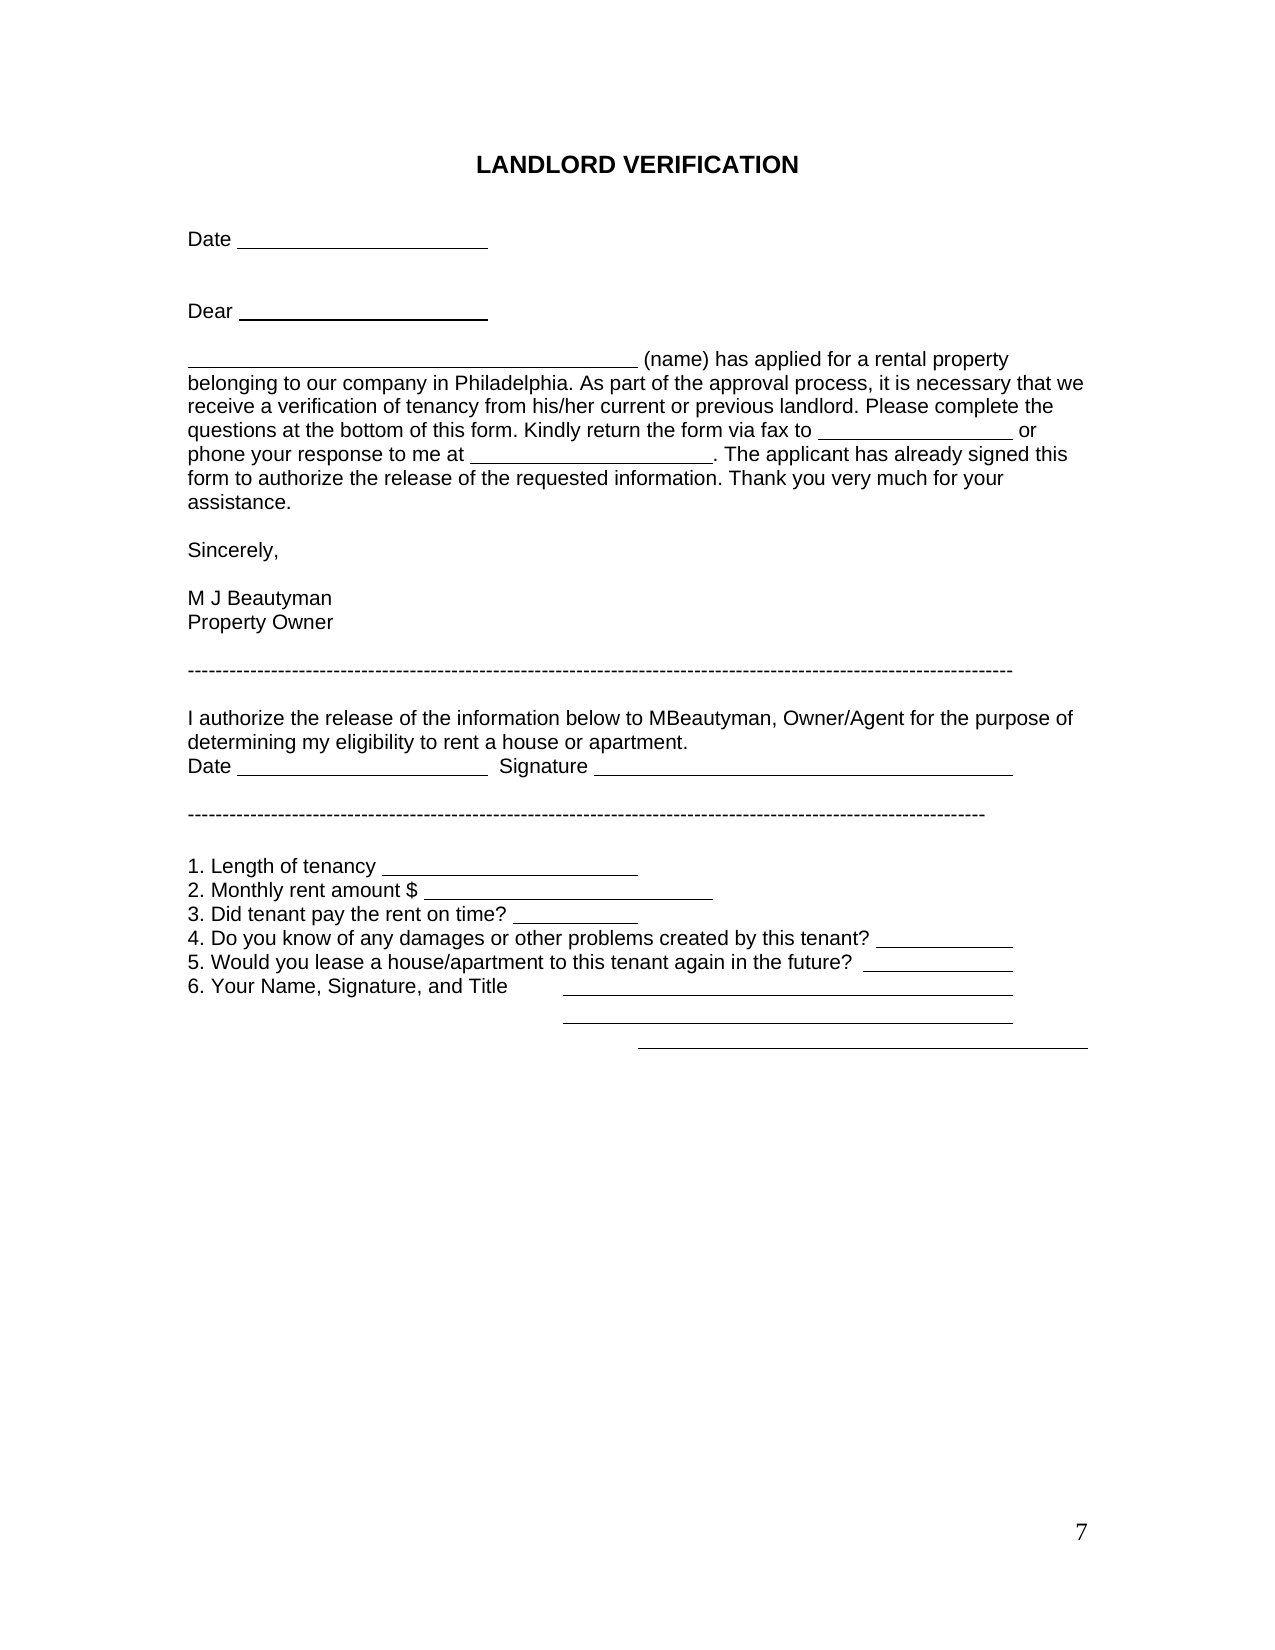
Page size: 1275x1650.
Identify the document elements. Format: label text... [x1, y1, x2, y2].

text M J Beautyman [187, 586, 1087, 610]
text 5. Would you lease a house/apartment to this tenant again in the future? [187, 950, 1087, 974]
text 2. Monthly rent amount $ [187, 878, 1087, 902]
text Property Owner [187, 610, 1087, 634]
text Date [187, 227, 1087, 251]
text I authorize the release of the information below to MBeautyman, Owner/Agent for the purpose of determining my eligibility to rent a house or apartment. [187, 706, 1087, 754]
text 3. Did tenant pay the rent on time? [187, 902, 1087, 926]
text Sincerely, [187, 538, 1087, 562]
text ----------------------------------------------------------------------------------------------------------------------- [187, 658, 1087, 682]
text Dear [187, 298, 1087, 322]
text 6. Your Name, Signature, and Title [187, 974, 1087, 998]
text ------------------------------------------------------------------------------------------------------------------- [187, 802, 1087, 826]
text LANDLORD VERIFICATION [187, 150, 1087, 179]
text Date Signature [187, 754, 1087, 778]
text 1. Length of tenancy [187, 854, 1087, 878]
text 4. Do you know of any damages or other problems created by this tenant? [187, 926, 1087, 950]
text (name) has applied for a rental property belonging to our company in . As part of the approval process, it is necessary that we receive a verification of tenancy from his/her current or previous landlord. Please complete the questions at the bottom of this form. Kindly return the form via fax to or phone your response to me at . The applicant has already signed this form to authorize the release of the requested information. Thank you very much for your assistance. [187, 346, 1087, 514]
